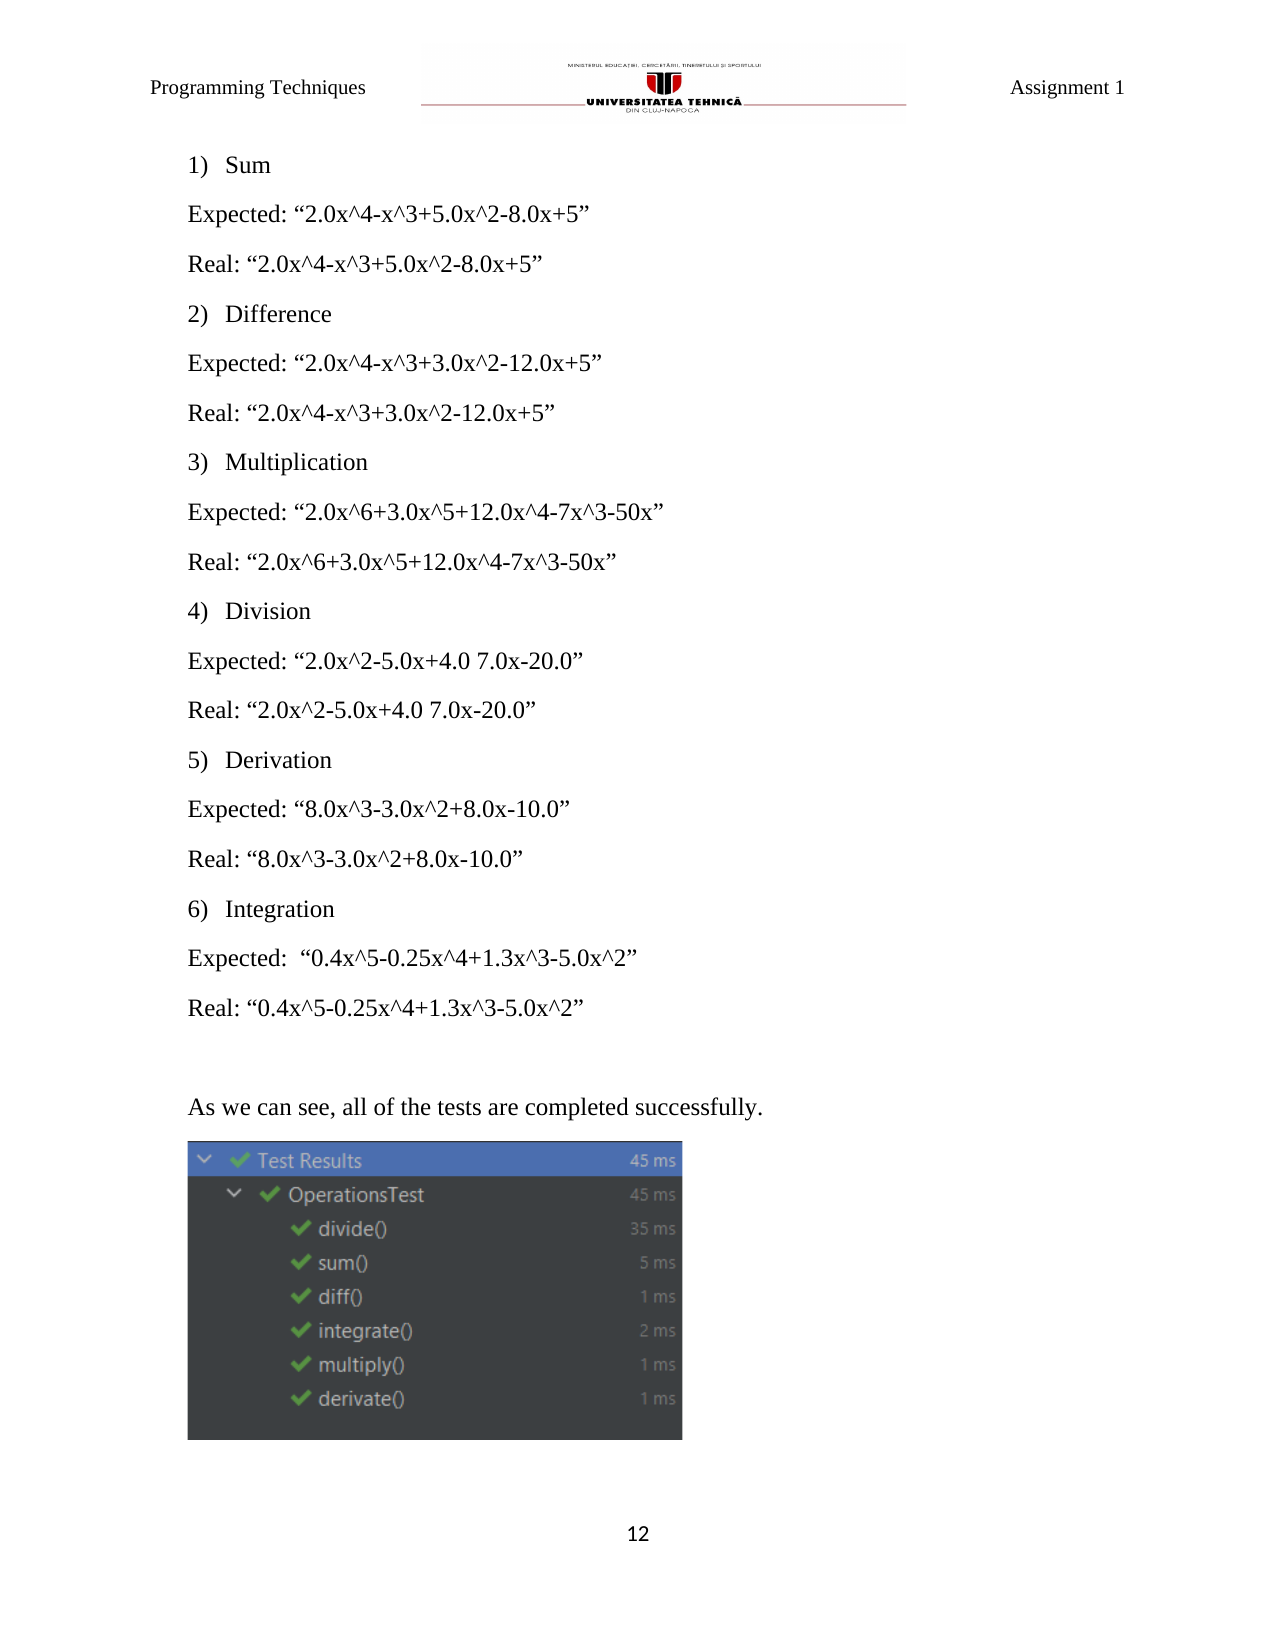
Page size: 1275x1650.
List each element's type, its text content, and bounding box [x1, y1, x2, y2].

text Expected: “2.0x^6+3.0x^5+12.0x^4-7x^3-50x” [187, 497, 1125, 526]
text Real: “8.0x^3-3.0x^2+8.0x-10.0” [187, 844, 1125, 873]
text Real: “0.4x^5-0.25x^4+1.3x^3-5.0x^2” [187, 993, 1125, 1022]
list Derivation [187, 745, 1125, 774]
text Expected: “0.4x^5-0.25x^4+1.3x^3-5.0x^2” [187, 943, 1125, 972]
list Division [187, 596, 1125, 625]
list Multiplication [187, 447, 1125, 476]
list Sum [187, 150, 1125, 179]
text Expected: “2.0x^4-x^3+5.0x^2-8.0x+5” [187, 199, 1125, 228]
text Expected: “8.0x^3-3.0x^2+8.0x-10.0” [187, 794, 1125, 823]
picture [421, 43, 907, 124]
list Integration [187, 894, 1125, 922]
picture [187, 1141, 683, 1440]
list Difference [187, 299, 1125, 327]
text Real: “2.0x^4-x^3+5.0x^2-8.0x+5” [187, 249, 1125, 278]
text Real: “2.0x^2-5.0x+4.0 7.0x-20.0” [187, 695, 1125, 724]
text Real: “2.0x^6+3.0x^5+12.0x^4-7x^3-50x” [187, 547, 1125, 575]
text As we can see, all of the tests are completed successfully. [150, 1092, 1125, 1121]
text Expected: “2.0x^4-x^3+3.0x^2-12.0x+5” [187, 348, 1125, 377]
text Real: “2.0x^4-x^3+3.0x^2-12.0x+5” [150, 398, 1125, 427]
text Expected: “2.0x^2-5.0x+4.0 7.0x-20.0” [187, 646, 1125, 674]
